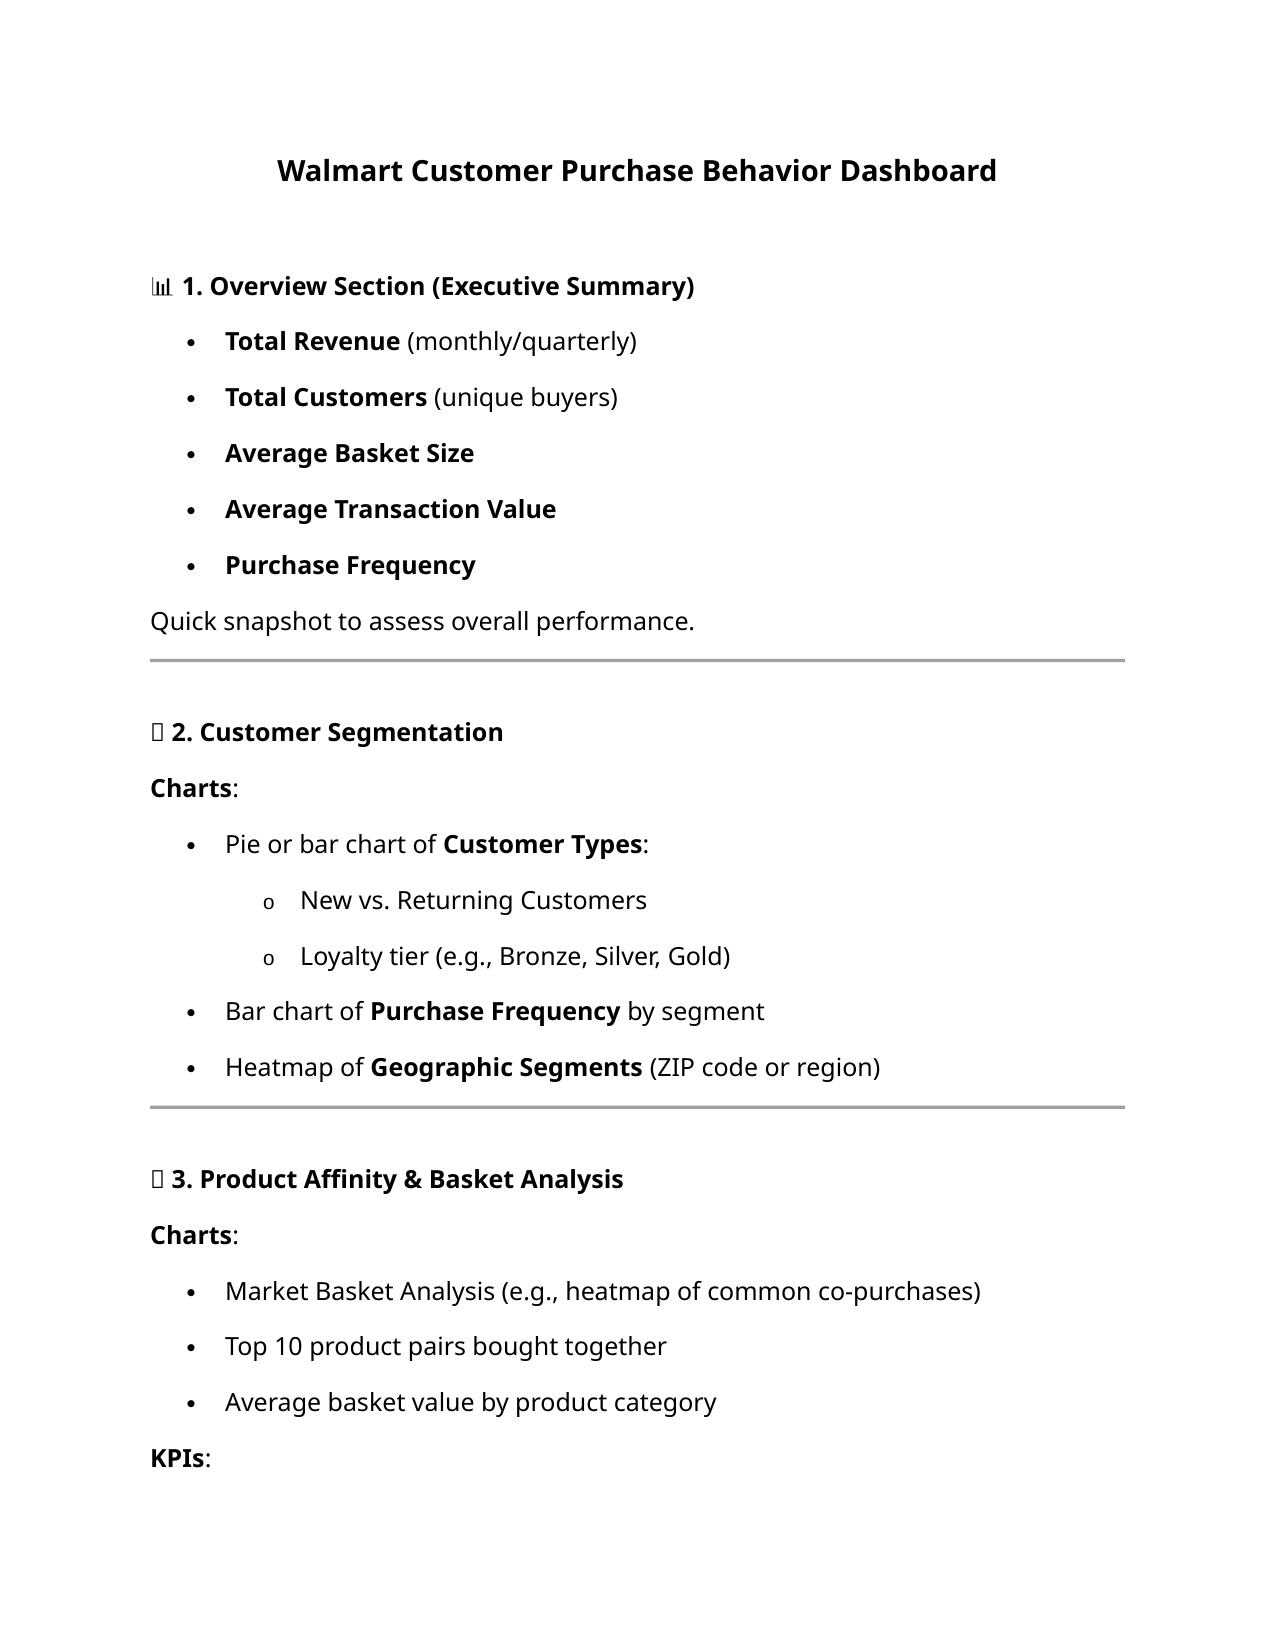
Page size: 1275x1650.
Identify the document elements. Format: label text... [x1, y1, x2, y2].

list Top 10 product pairs bought together [187, 1329, 1125, 1363]
list Total Customers (unique buyers) [187, 380, 1125, 414]
text 🛒 3. Product Affinity & Basket Analysis [150, 1161, 1125, 1196]
text Charts: [150, 771, 1125, 805]
list New vs. Returning Customers [262, 882, 1125, 916]
list Loyalty tier (e.g., Bronze, Silver, Gold) [262, 938, 1125, 972]
list Average Transaction Value [187, 491, 1125, 526]
list Average basket value by product category [187, 1385, 1125, 1419]
list Market Basket Analysis (e.g., heatmap of common co-purchases) [187, 1273, 1125, 1307]
list Total Revenue (monthly/quarterly) [187, 324, 1125, 358]
list Purchase Frequency [187, 547, 1125, 581]
list Heatmap of Geographic Segments (ZIP code or region) [187, 1050, 1125, 1084]
text Walmart Customer Purchase Behavior Dashboard [150, 150, 1125, 190]
text 👥 2. Customer Segmentation [150, 715, 1125, 749]
text KPIs: [150, 1441, 1125, 1475]
list Bar chart of Purchase Frequency by segment [187, 994, 1125, 1028]
list Pie or bar chart of Customer Types: [187, 826, 1125, 861]
text 📊 1. Overview Section (Executive Summary) [150, 268, 1125, 302]
list Average Basket Size [187, 436, 1125, 470]
text Charts: [150, 1217, 1125, 1251]
text Quick snapshot to assess overall performance. [150, 603, 1125, 637]
